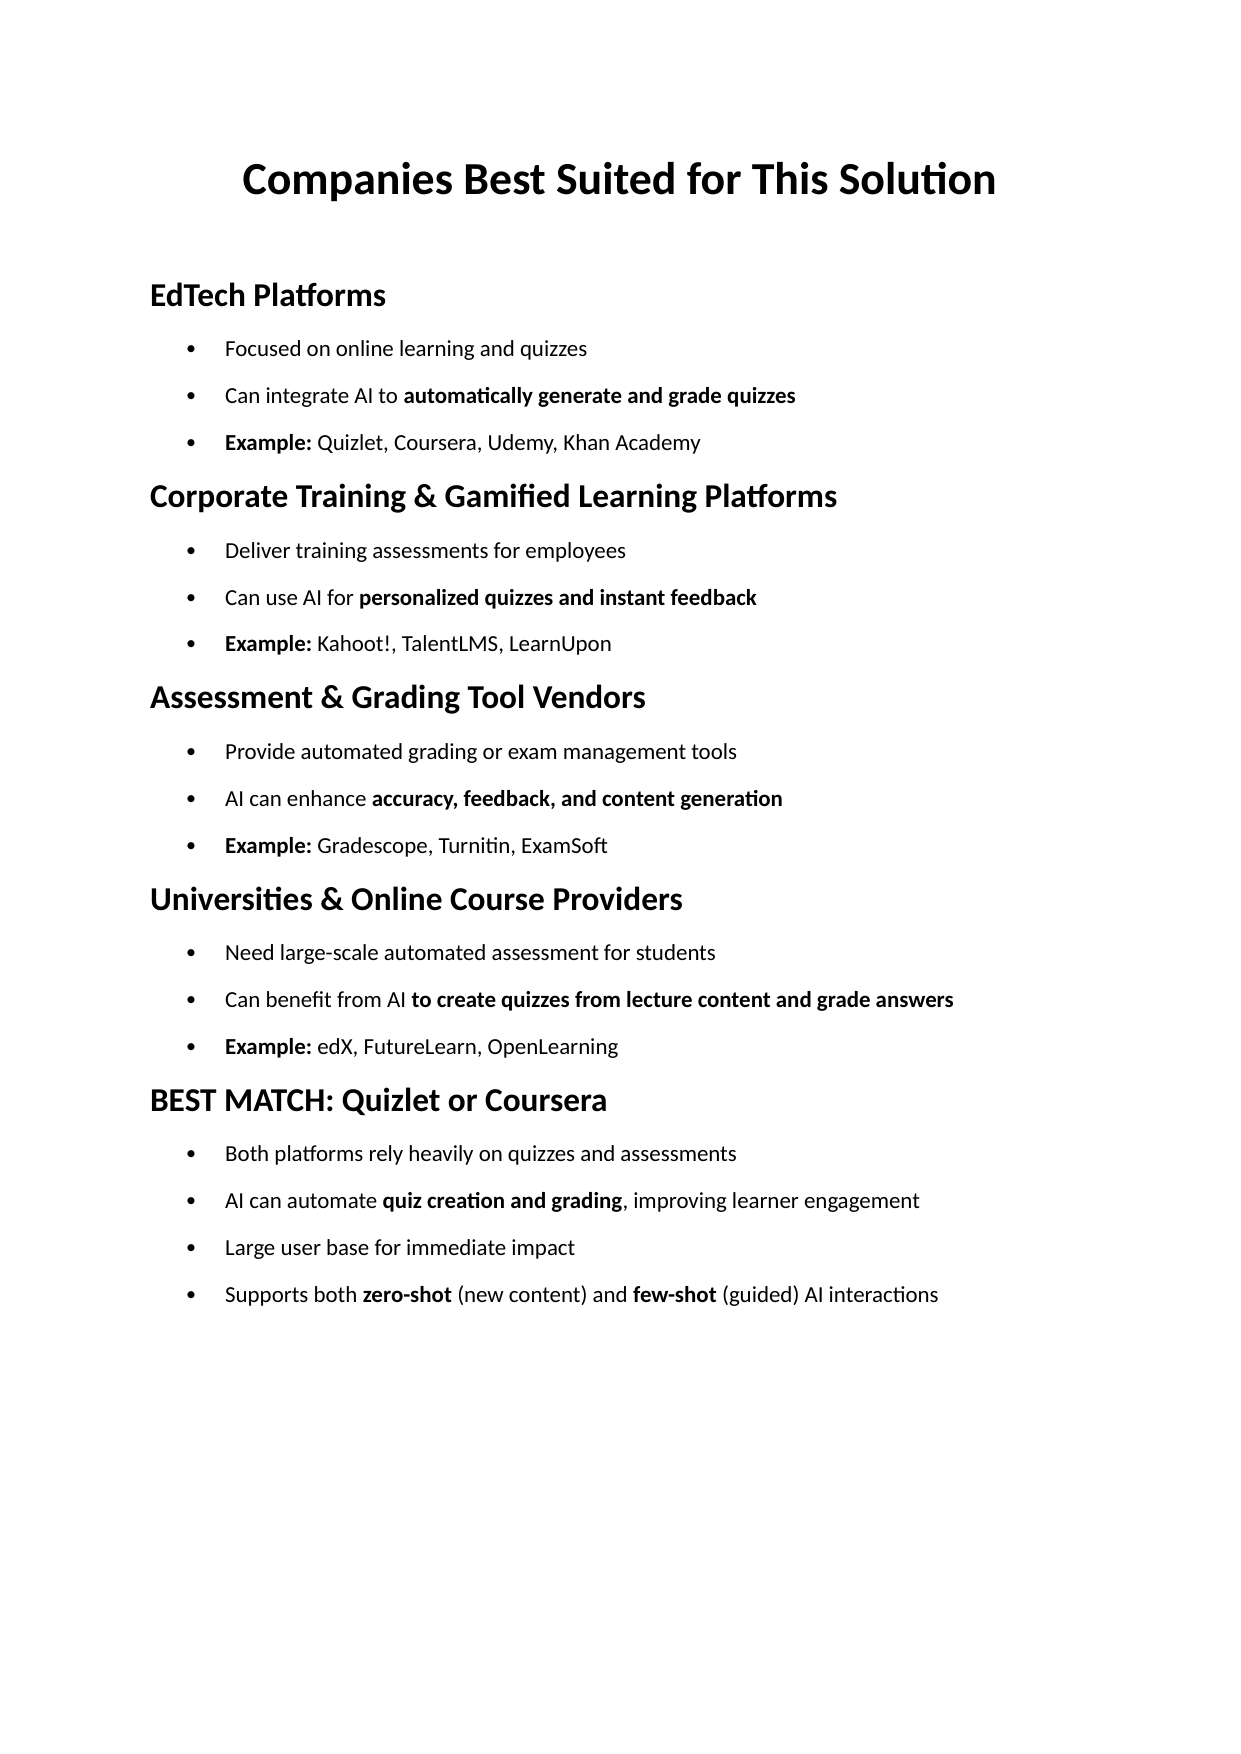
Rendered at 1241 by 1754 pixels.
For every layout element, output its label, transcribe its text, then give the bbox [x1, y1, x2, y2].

list Example: Gradescope, Turnitin, ExamSoft [187, 831, 1090, 859]
list Need large-scale automated assessment for students [187, 938, 1090, 966]
list Can integrate AI to automatically generate and grade quizzes [187, 381, 1090, 409]
text Companies Best Suited for This Solution [150, 150, 1090, 206]
list Can use AI for personalized quizzes and instant feedback [187, 583, 1090, 611]
list Large user base for immediate impact [187, 1233, 1090, 1261]
text Universities & Online Course Providers [150, 878, 1090, 918]
list Example: Kahoot!, TalentLMS, LearnUpon [187, 629, 1090, 657]
list Example: Quizlet, Coursera, Udemy, Khan Academy [187, 428, 1090, 456]
list Focused on online learning and quizzes [187, 334, 1090, 362]
text Assessment & Grading Tool Vendors [150, 676, 1090, 717]
list Deliver training assessments for employees [187, 536, 1090, 564]
list Provide automated grading or exam management tools [187, 737, 1090, 765]
list AI can enhance accuracy, feedback, and content generation [187, 784, 1090, 812]
list Can benefit from AI to create quizzes from lecture content and grade answers [187, 985, 1090, 1013]
list Both platforms rely heavily on quizzes and assessments [187, 1139, 1090, 1167]
list Supports both zero-shot (new content) and few-shot (guided) AI interactions [187, 1280, 1090, 1308]
list AI can automate quiz creation and grading, improving learner engagement [187, 1186, 1090, 1214]
text BEST MATCH: Quizlet or Coursera [150, 1079, 1090, 1119]
text EdTech Platforms [150, 274, 1090, 314]
text Corporate Training & Gamified Learning Platforms [150, 475, 1090, 516]
list Example: edX, FutureLearn, OpenLearning [187, 1032, 1090, 1060]
